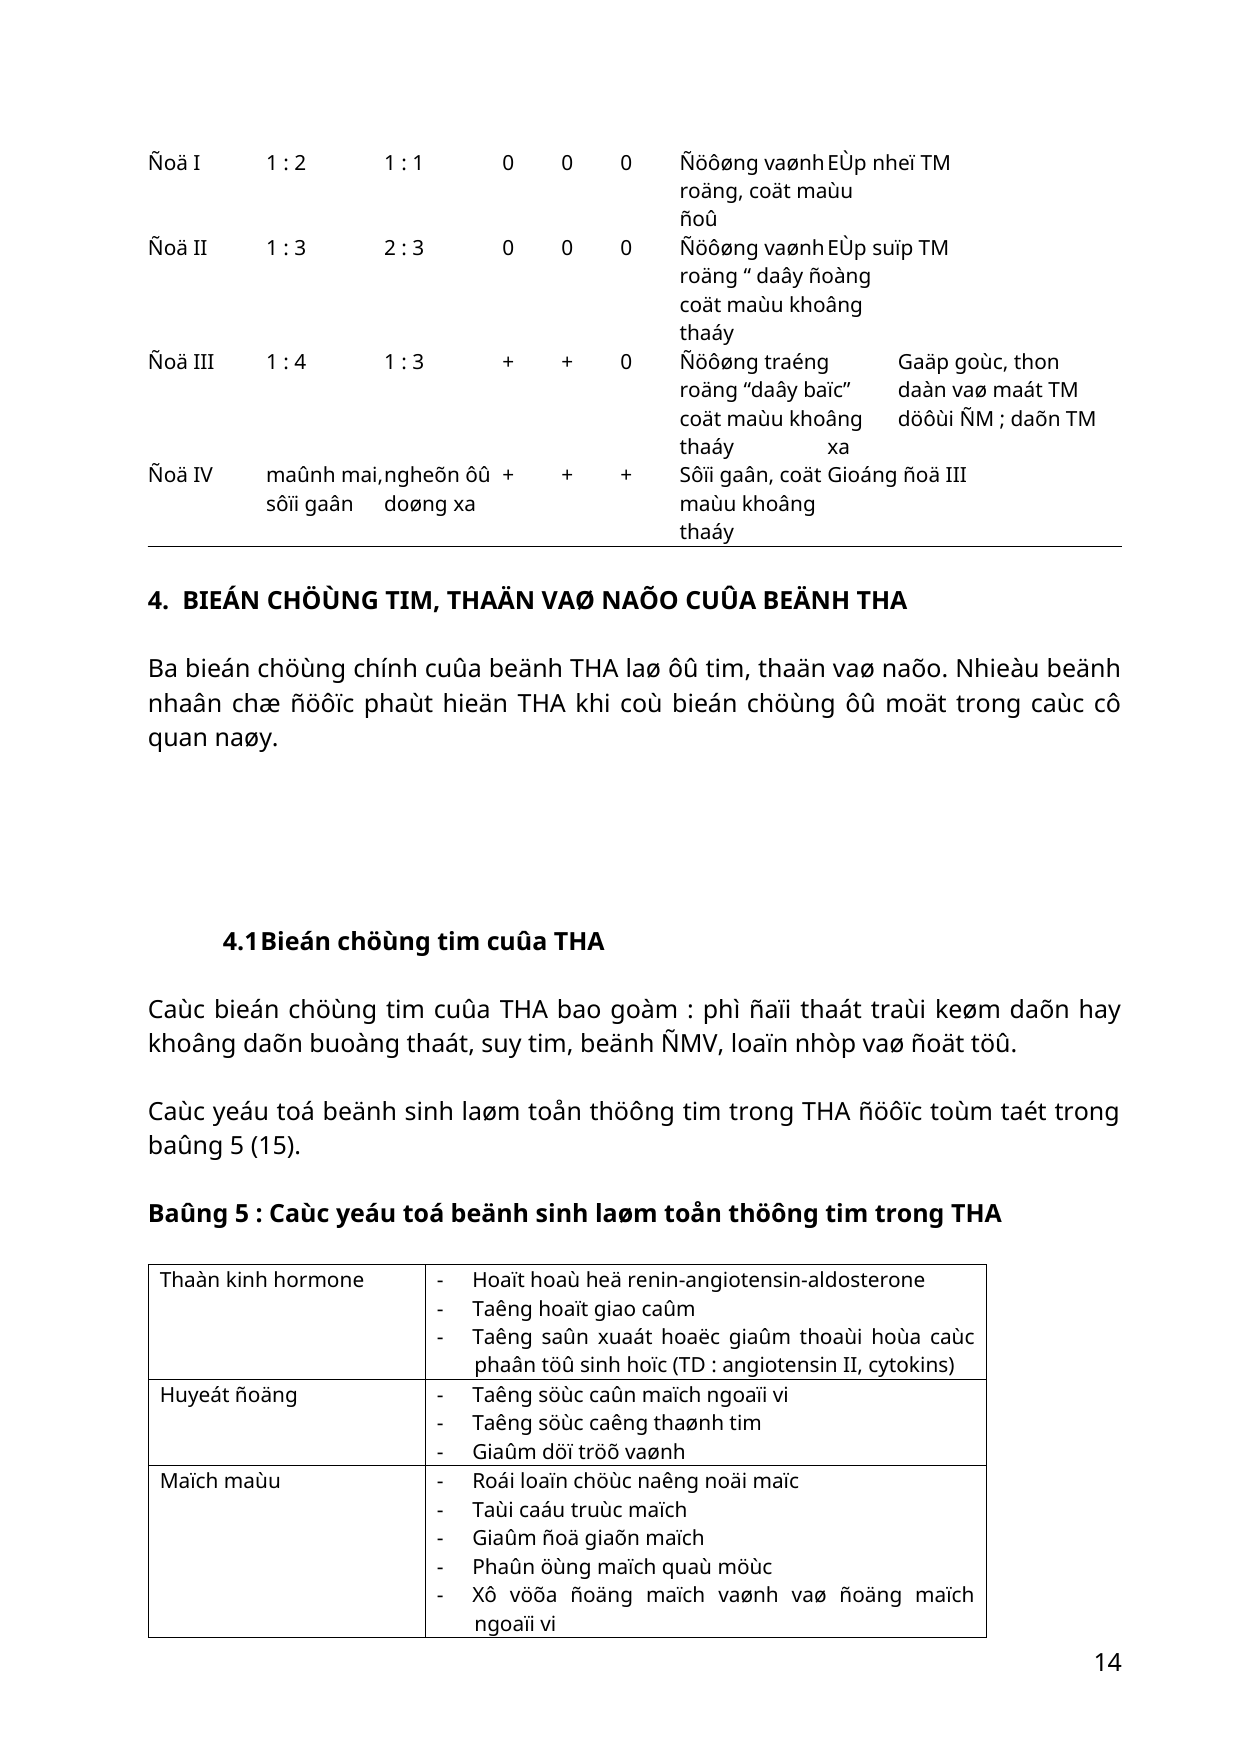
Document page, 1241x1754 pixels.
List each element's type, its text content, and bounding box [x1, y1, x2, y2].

list Bieán chöùng tim cuûa THA [223, 924, 1122, 958]
text coät maùu khoâng döôùi ÑM ; daõn TM [148, 404, 1122, 432]
text Caùc bieán chöùng tim cuûa THA bao goàm : phì ñaïi thaát traùi keøm daõn hay khoâng daõn buoàng thaát, suy tim, beänh ÑMV, loaïn nhòp vaø ñoät töû. [148, 992, 1122, 1060]
table_cell Roái loaïn chöùc naêng noäi maïc Taùi caáu truùc maïch Giaûm ñoä giaõn maïch Phaûn öùng maïch quaù möùc Xô vöõa ñoäng maïch vaønh vaø ñoäng maïch ngoaïi vi [426, 1466, 986, 1637]
text roäng “daây baïc” daàn vaø maát TM [148, 375, 1122, 404]
table_header Thaàn kinh hormone [149, 1265, 425, 1379]
text thaáy xa [148, 432, 1122, 461]
text Ñoä III 1 : 4 1 : 3 + + 0 Ñöôøng traéng Gaäp goùc, thon [148, 347, 1122, 375]
text coät maùu khoâng [148, 290, 1122, 318]
text Caùc yeáu toá beänh sinh laøm toån thöông tim trong THA ñöôïc toùm taét trong baûng 5 (15). [148, 1094, 1122, 1162]
text Ñoä IV maûnh mai, ngheõn ôû + + + Sôïi gaân, coät Gioáng ñoä III [148, 461, 1122, 489]
text Ñoä II 1 : 3 2 : 3 0 0 0 Ñöôøng vaønh EÙp suïp TM [148, 233, 1122, 261]
text Ba bieán chöùng chính cuûa beänh THA laø ôû tim, thaän vaø naõo. Nhieàu beänh nhaân chæ ñöôïc phaùt hieän THA khi coù bieán chöùng ôû moät trong caùc cô quan naøy. [148, 651, 1122, 753]
text thaáy [148, 318, 1122, 347]
text thaáy [148, 517, 1122, 546]
text 4. BIEÁN CHÖÙNG TIM, THAÄN VAØ NAÕO CUÛA BEÄNH THA [148, 583, 1122, 617]
text roäng “ daây ñoàng [148, 261, 1122, 290]
table_cell Taêng söùc caûn maïch ngoaïi vi Taêng söùc caêng thaønh tim Giaûm döï tröõ vaønh [426, 1380, 986, 1465]
text Ñoä I 1 : 2 1 : 1 0 0 0 Ñöôøng vaønh EÙp nheï TM [148, 148, 1122, 176]
text sôïi gaân doøng xa maùu khoâng [148, 489, 1122, 517]
text ñoû [148, 204, 1122, 233]
table_cell Maïch maùu [149, 1466, 425, 1637]
table_header Hoaït hoaù heä renin-angiotensin-aldosterone Taêng hoaït giao caûm Taêng saûn xuaát hoaëc giaûm thoaùi hoùa caùc phaân töû sinh hoïc (TD : angiotensin II, cytokins) [426, 1265, 986, 1379]
text Baûng 5 : Caùc yeáu toá beänh sinh laøm toån thöông tim trong THA [148, 1196, 1122, 1230]
text roäng, coät maùu [148, 176, 1122, 204]
table_cell Huyeát ñoäng [149, 1380, 425, 1465]
